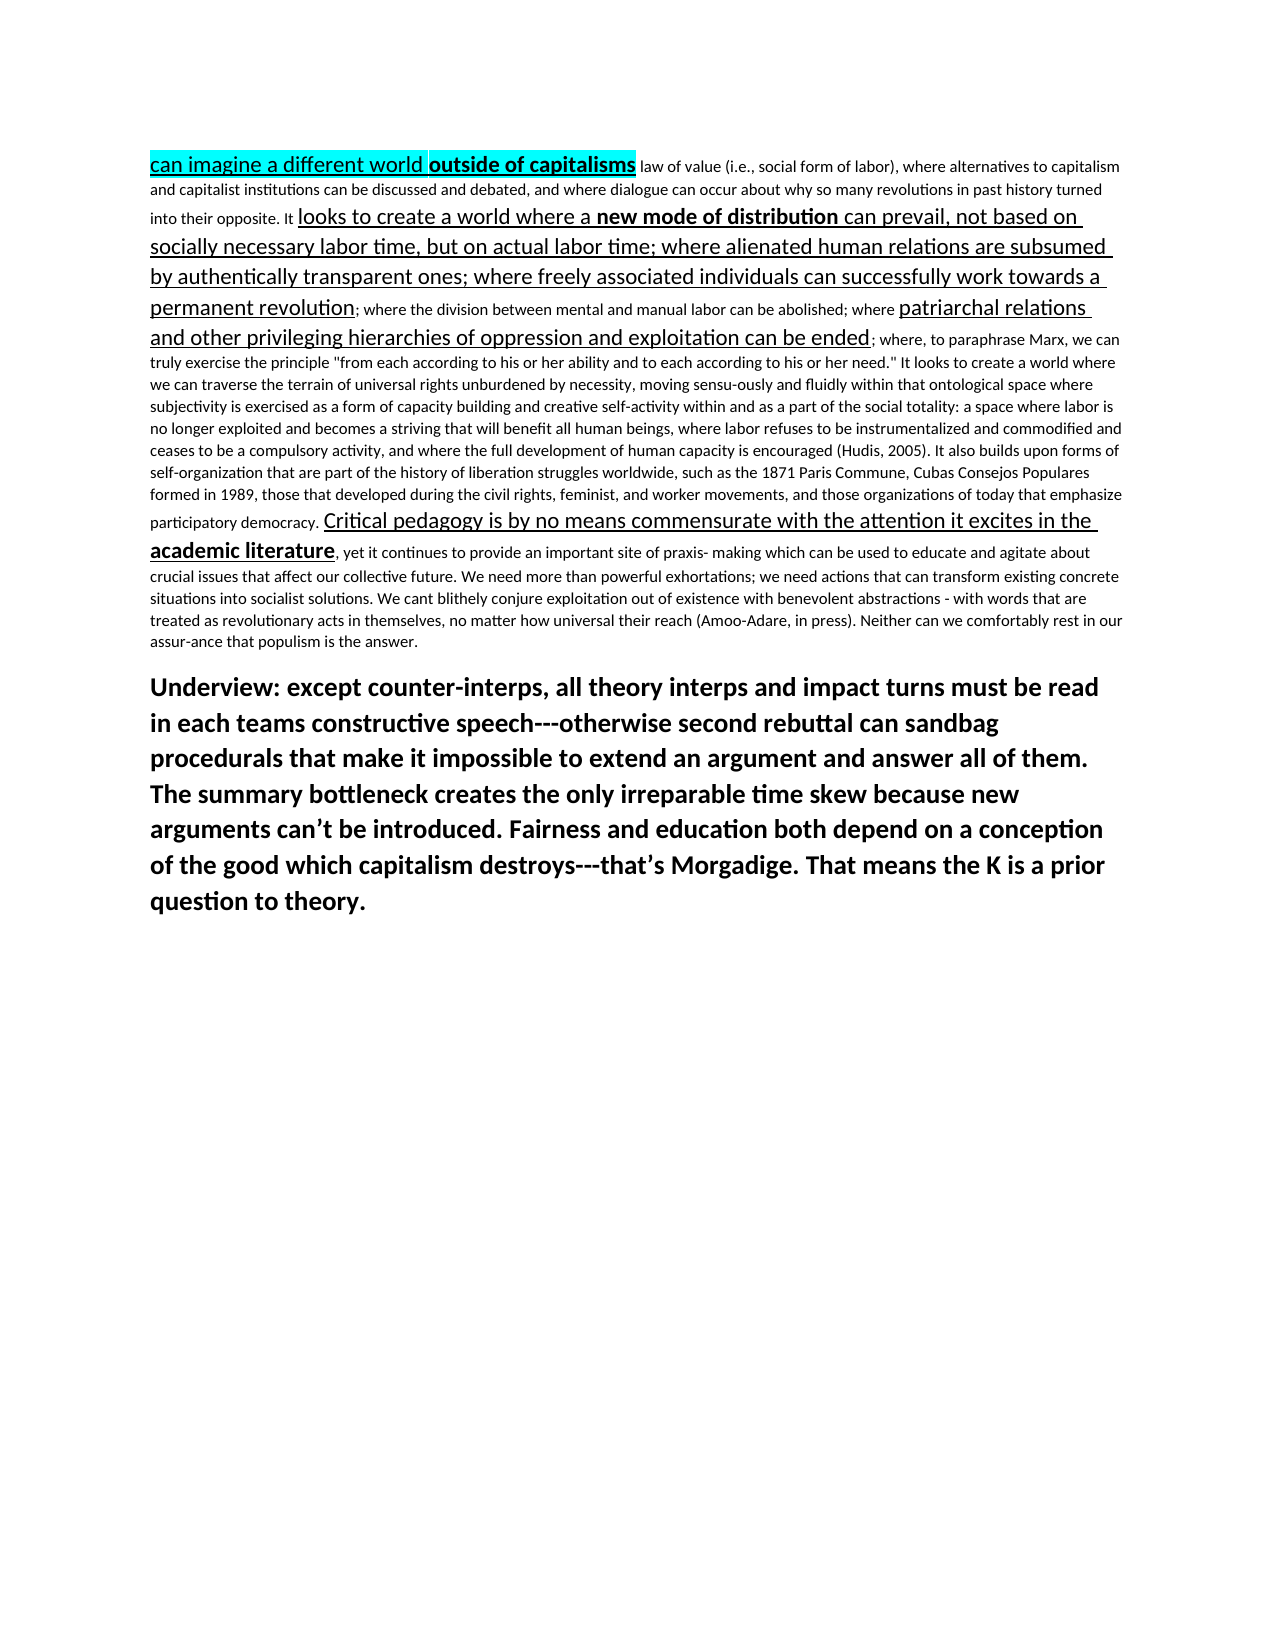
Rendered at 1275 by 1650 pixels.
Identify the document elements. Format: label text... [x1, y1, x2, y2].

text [150, 150, 1125, 652]
subtitle Underview: except counter-interps, all theory interps and impact turns must be read in each teams constructive speech---otherwise second rebuttal can sandbag procedurals that make it impossible to extend an argument and answer all of them. The summary bottleneck creates the only irreparable time skew because new arguments can’t be introduced. Fairness and education both depend on a conception of the good which capitalism destroys---that’s Morgadige. That means the K is a prior question to theory. [150, 670, 1125, 917]
